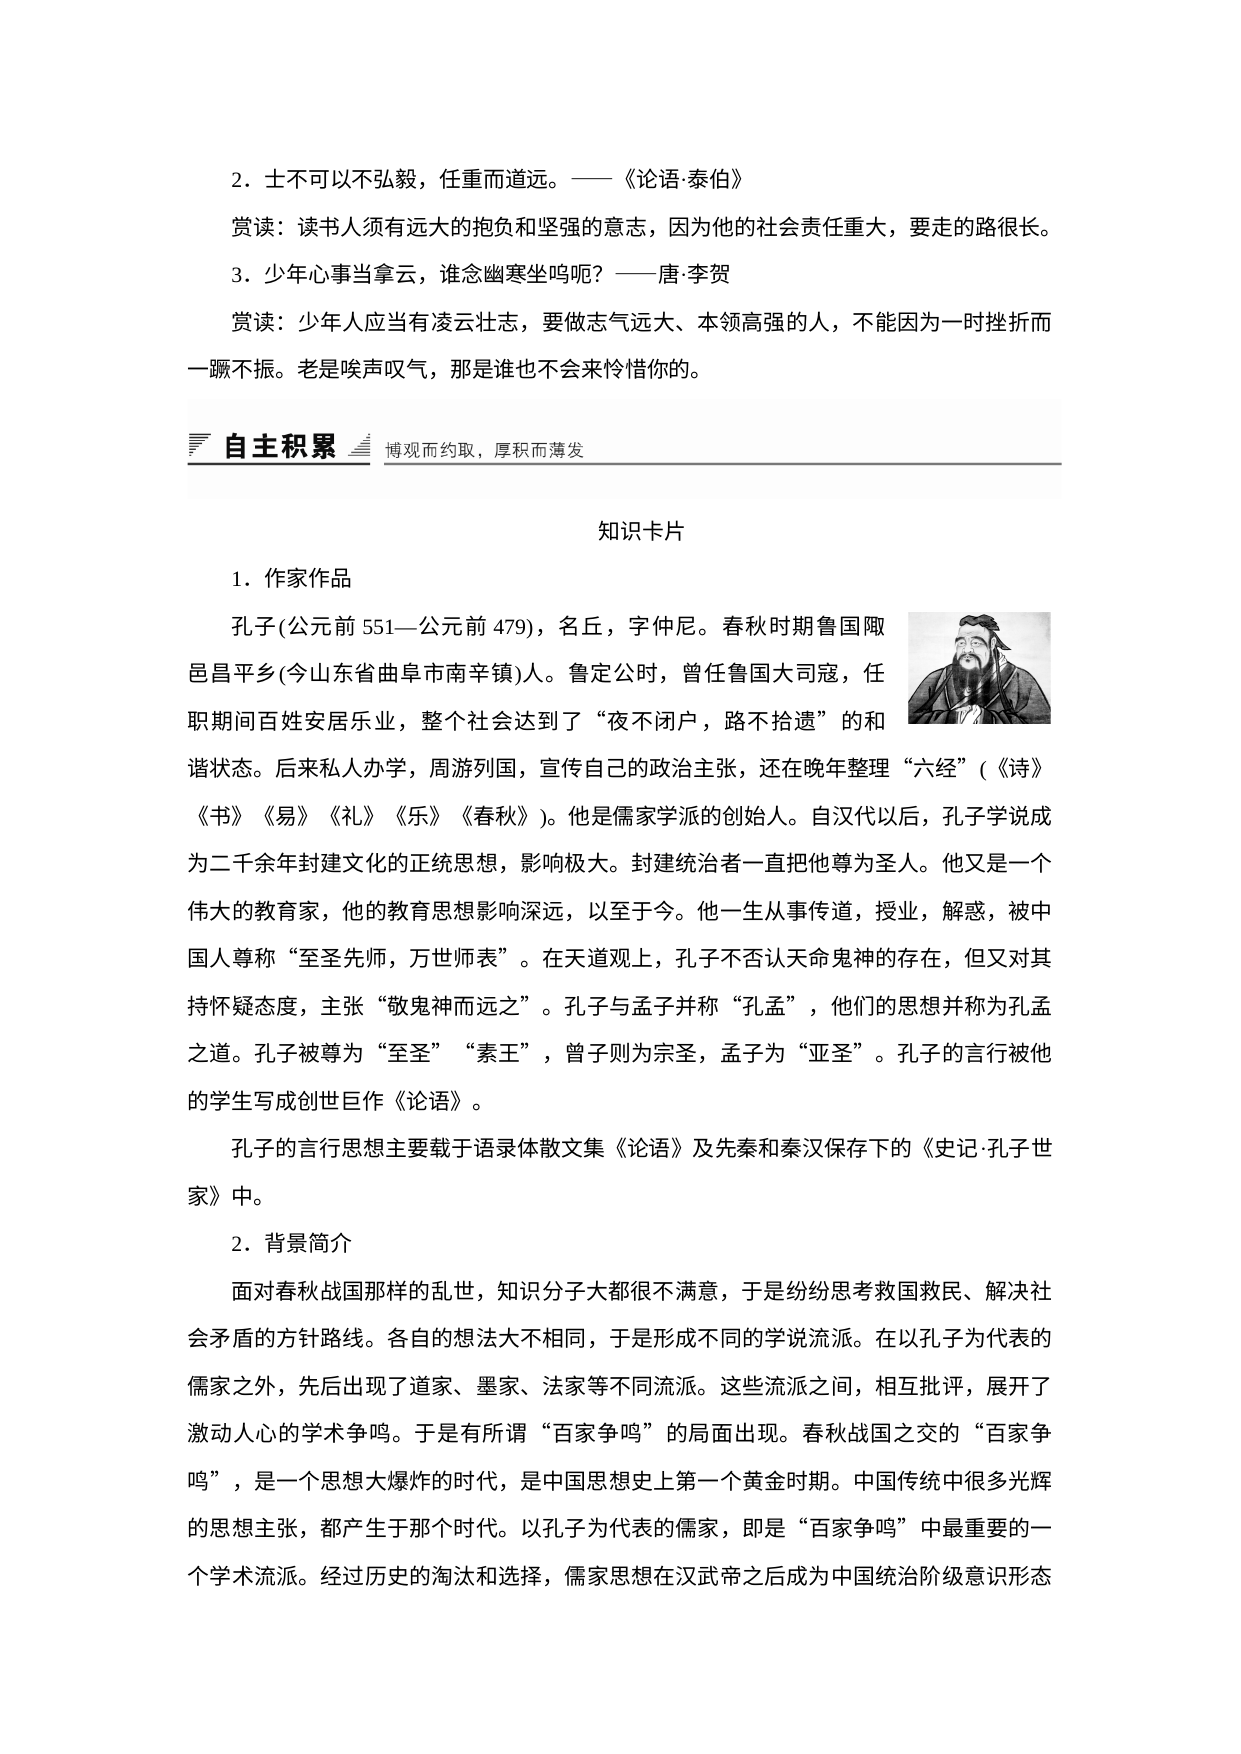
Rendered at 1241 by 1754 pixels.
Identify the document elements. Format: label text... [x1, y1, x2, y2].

text 3．少年心事当拿云，谁念幽寒坐呜呃？——唐·李贺 [187, 257, 1053, 289]
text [187, 1274, 1053, 1591]
text 1．作家作品 [187, 561, 1053, 593]
text 赏读：少年人应当有凌云壮志，要做志气远大、本领高强的人，不能因为一时挫折而一蹶不振。老是唉声叹气，那是谁也不会来怜惜你的。 [187, 304, 1053, 384]
picture [904, 610, 1053, 727]
picture [187, 399, 1062, 499]
text 2．士不可以不弘毅，任重而道远。——《论语·泰伯》 [187, 162, 1053, 194]
text 孔子的言行思想主要载于语录体散文集《论语》及先秦和秦汉保存下的《史记·孔子世家》中。 [187, 1131, 1053, 1211]
text 知识卡片 [187, 514, 1053, 546]
text 2．背景简介 [187, 1226, 1053, 1258]
text 孔子(公元前551—公元前479)，名丘，字仲尼。春秋时期鲁国陬邑昌平乡(今山东省曲阜市南辛镇)人。鲁定公时，曾任鲁国大司寇，任职期间百姓安居乐业，整个社会达到了“夜不闭户，路不拾遗”的和谐状态。后来私人办学，周游列国，宣传自己的政治主张，还在晚年整理“六经”(《诗》《书》《易》《礼》《乐》《春秋》)。他是儒家学派的创始人。自汉代以后，孔子学说成为二千余年封建文化的正统思想，影响极大。封建统治者一直把他尊为圣人。他又是一个伟大的教育家，他的教育思想影响深远，以至于今。他一生从事传道，授业，解惑，被中国人尊称“至圣先师，万世师表”。在天道观上，孔子不否认天命鬼神的存在，但又对其持怀疑态度，主张“敬鬼神而远之”。孔子与孟子并称“孔孟”，他们的思想并称为孔孟之道。孔子被尊为“至圣”“素王”，曾子则为宗圣，孟子为“亚圣”。孔子的言行被他的学生写成创世巨作《论语》。 [187, 609, 1053, 1116]
text 赏读：读书人须有远大的抱负和坚强的意志，因为他的社会责任重大，要走的路很长。 [187, 209, 1053, 241]
